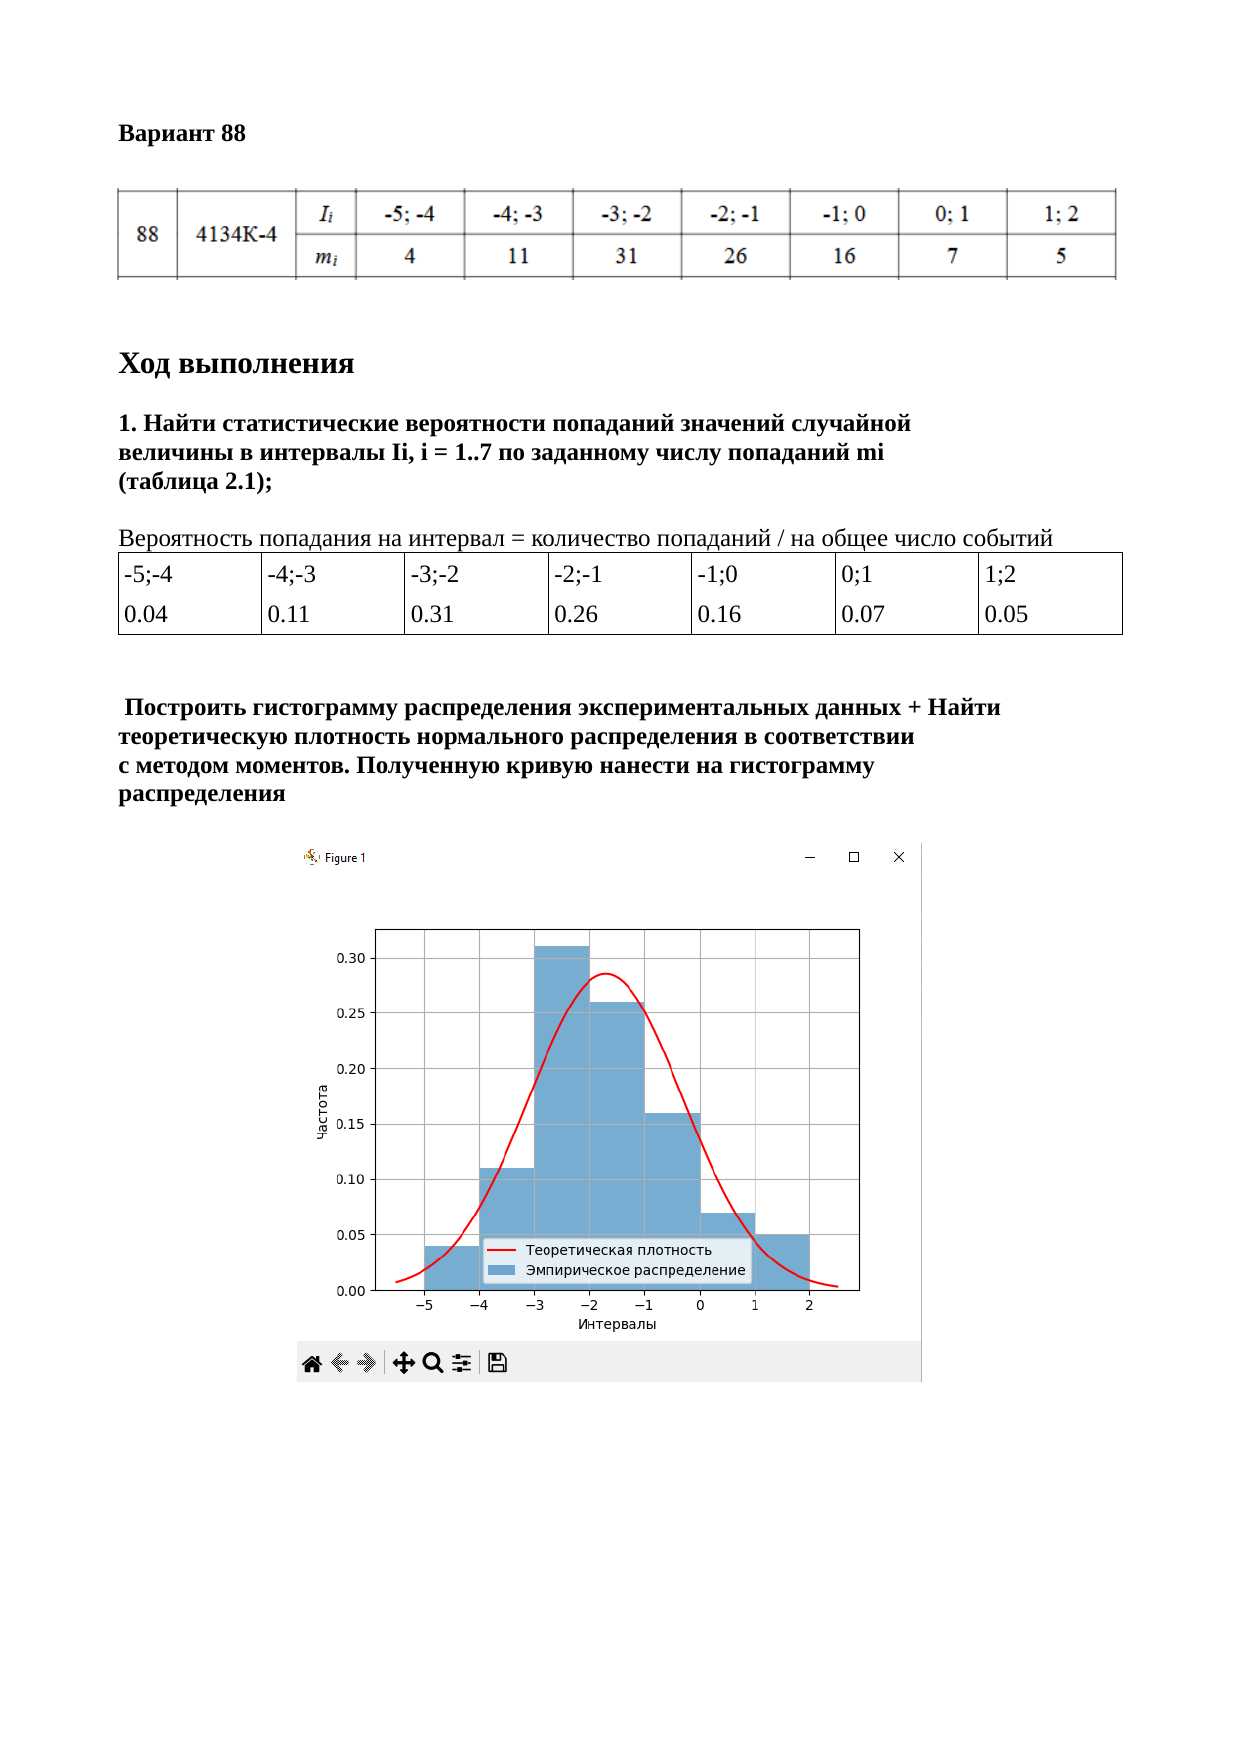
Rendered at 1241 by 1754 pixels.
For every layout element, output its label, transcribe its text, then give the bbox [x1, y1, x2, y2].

text Построить гистограмму распределения экспериментальных данных + Найти теоретическую плотность нормального распределения в соответствии [118, 692, 1122, 750]
table_header -5;-4 [119, 553, 261, 593]
table_cell 0.16 [692, 594, 835, 634]
text Вариант 88 [118, 118, 1122, 147]
table_cell 0.11 [262, 594, 404, 634]
picture [115, 188, 1119, 280]
table_cell 0.05 [979, 594, 1122, 634]
picture [296, 843, 922, 1382]
text 1. Найти статистические вероятности попаданий значений случайной [118, 408, 1122, 437]
text (таблица 2.1); [118, 466, 1122, 495]
table_cell 0.04 [119, 594, 261, 634]
text распределения [118, 778, 1122, 807]
text Вероятность попадания на интервал = количество попаданий / на общее число событий [118, 523, 1122, 552]
table_header -1;0 [692, 553, 835, 593]
table_header -2;-1 [549, 553, 691, 593]
table_cell 0.26 [549, 594, 691, 634]
table_header -4;-3 [262, 553, 404, 593]
text величины в интервалы Ii, i = 1..7 по заданному числу попаданий mi [118, 437, 1122, 466]
table_header 0;1 [836, 553, 978, 593]
table_cell 0.31 [405, 594, 548, 634]
text с методом моментов. Полученную кривую нанести на гистограмму [118, 750, 1122, 778]
table_header -3;-2 [405, 553, 548, 593]
table_cell 0.07 [836, 594, 978, 634]
table_header 1;2 [979, 553, 1122, 593]
text Ход выполнения [118, 344, 1122, 380]
